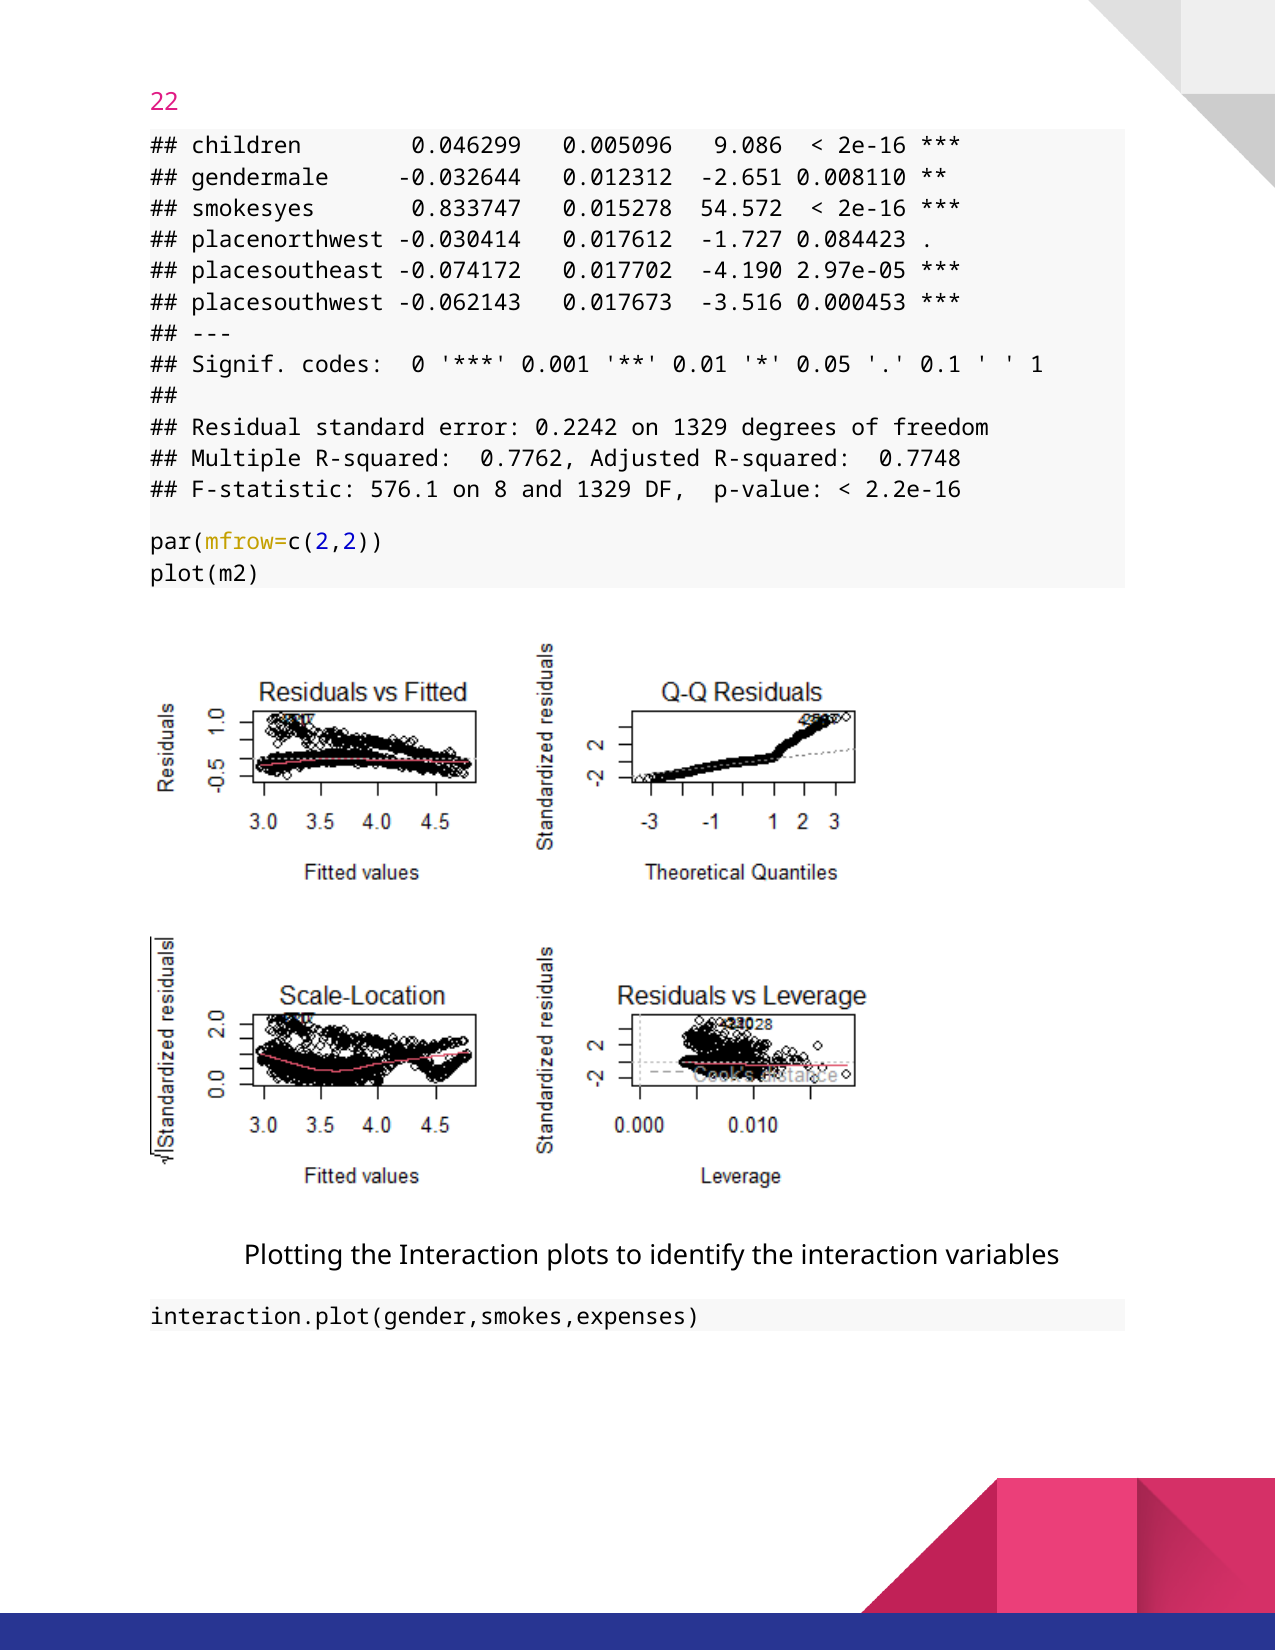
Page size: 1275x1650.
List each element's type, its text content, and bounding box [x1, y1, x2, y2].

text Plotting the Interaction plots to identify the interaction variables [244, 1236, 1125, 1273]
text interaction.plot(gender,smokes,expenses) [150, 1299, 1125, 1331]
text par(mfrow=c(2,2)) plot(m2) [260, 525, 1125, 588]
picture [1087, 0, 1275, 188]
picture [0, 1476, 1275, 1650]
picture [150, 608, 908, 1215]
